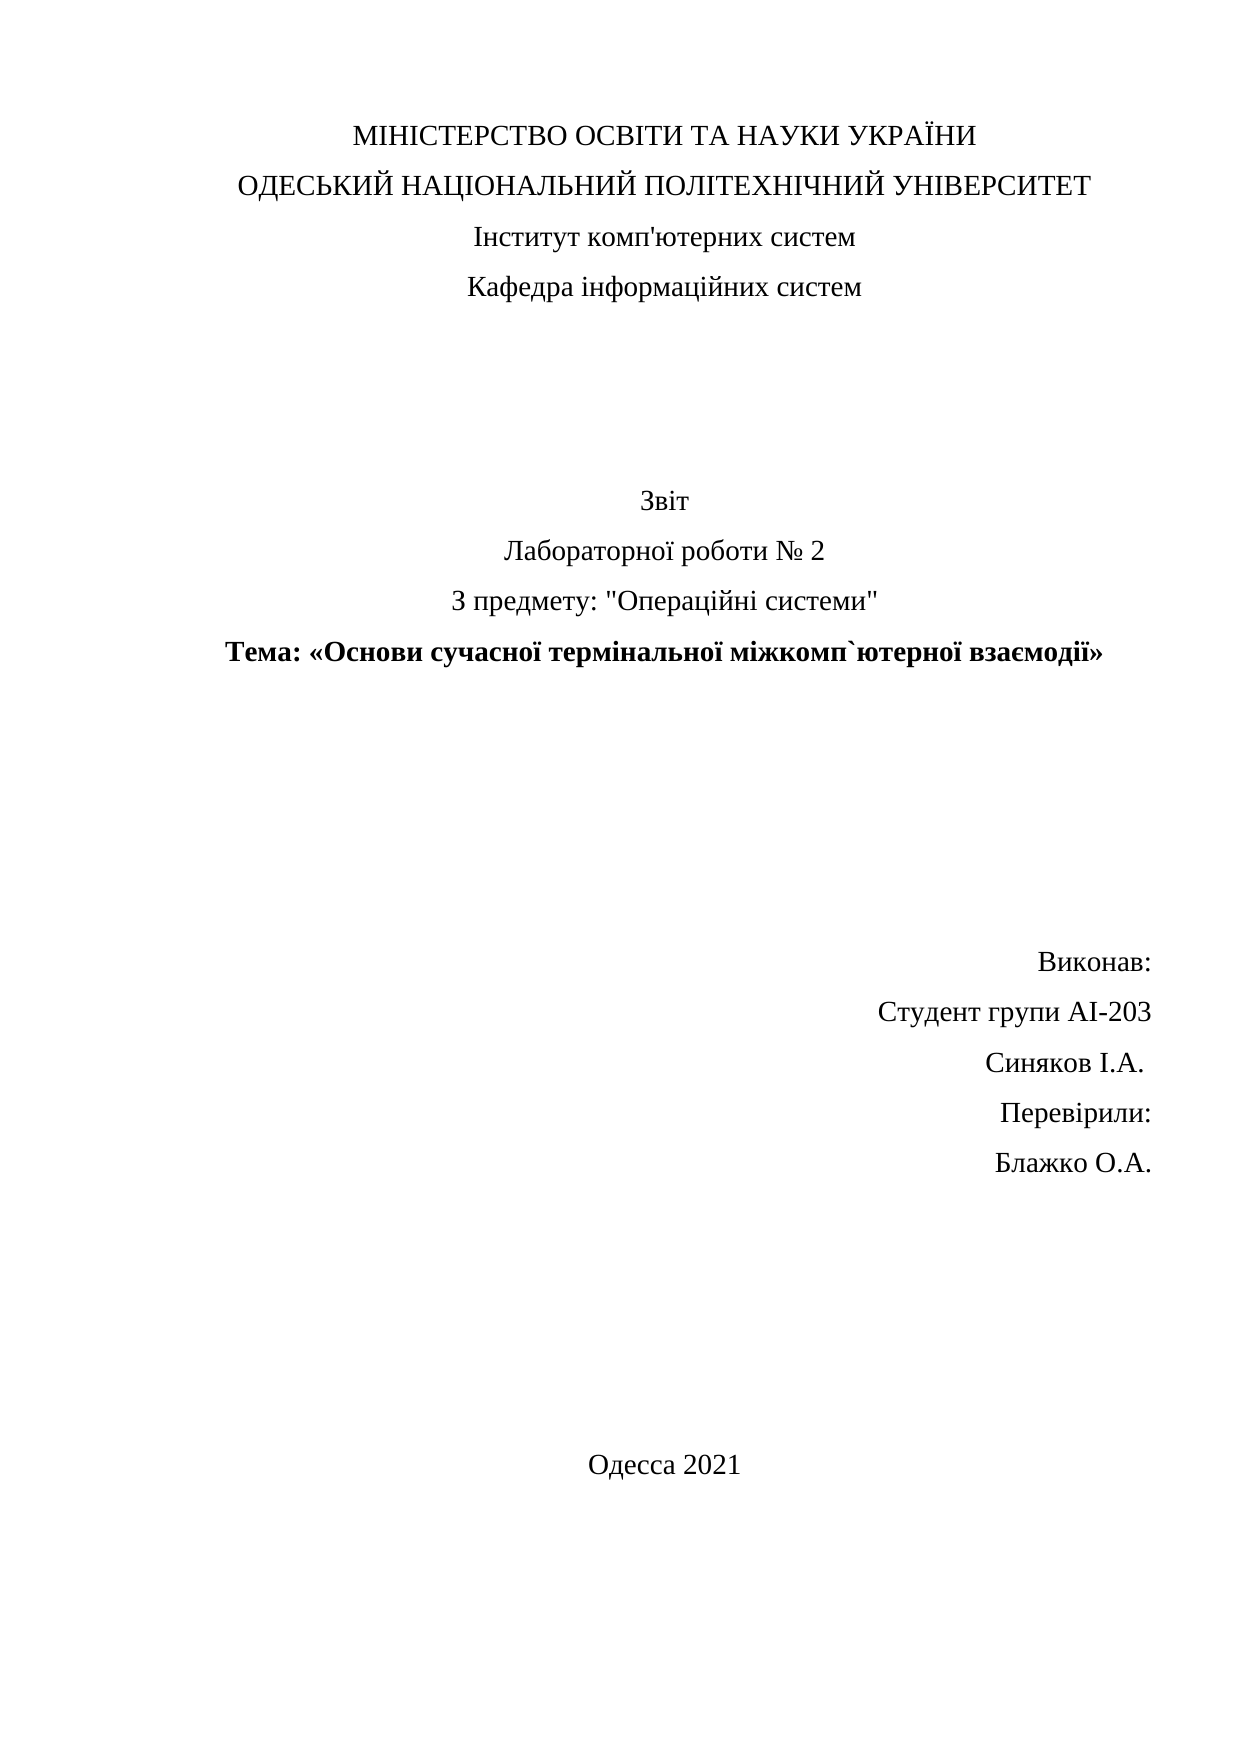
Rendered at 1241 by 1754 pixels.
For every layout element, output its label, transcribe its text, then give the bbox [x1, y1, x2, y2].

text Синяков I.А. Перевірили: [177, 1045, 1152, 1129]
text З предмету: "Операцiйнi системи" [177, 583, 1152, 617]
text Лабораторної роботи № 2 [177, 533, 1152, 567]
text ОДЕСЬКИЙ НАЦІОНАЛЬНИЙ ПОЛІТЕХНІЧНИЙ УНІВЕРСИТЕТ [177, 168, 1152, 202]
text МІНІСТЕРСТВО ОСВІТИ ТА НАУКИ УКРАЇНИ [177, 118, 1152, 152]
text Блажко О.А. [177, 1145, 1152, 1179]
text Кафедра інформаційних систем [177, 269, 1152, 303]
text Інститут комп'ютерних систем [177, 219, 1152, 252]
text Виконав: [177, 944, 1152, 978]
text Звіт [177, 483, 1152, 516]
text Одесса 2021 [177, 1397, 1152, 1581]
text Студент групи АІ-203 [177, 994, 1152, 1028]
text Тема: «Основи сучасної термінальної міжкомп`ютерної взаємодії» [177, 634, 1152, 667]
